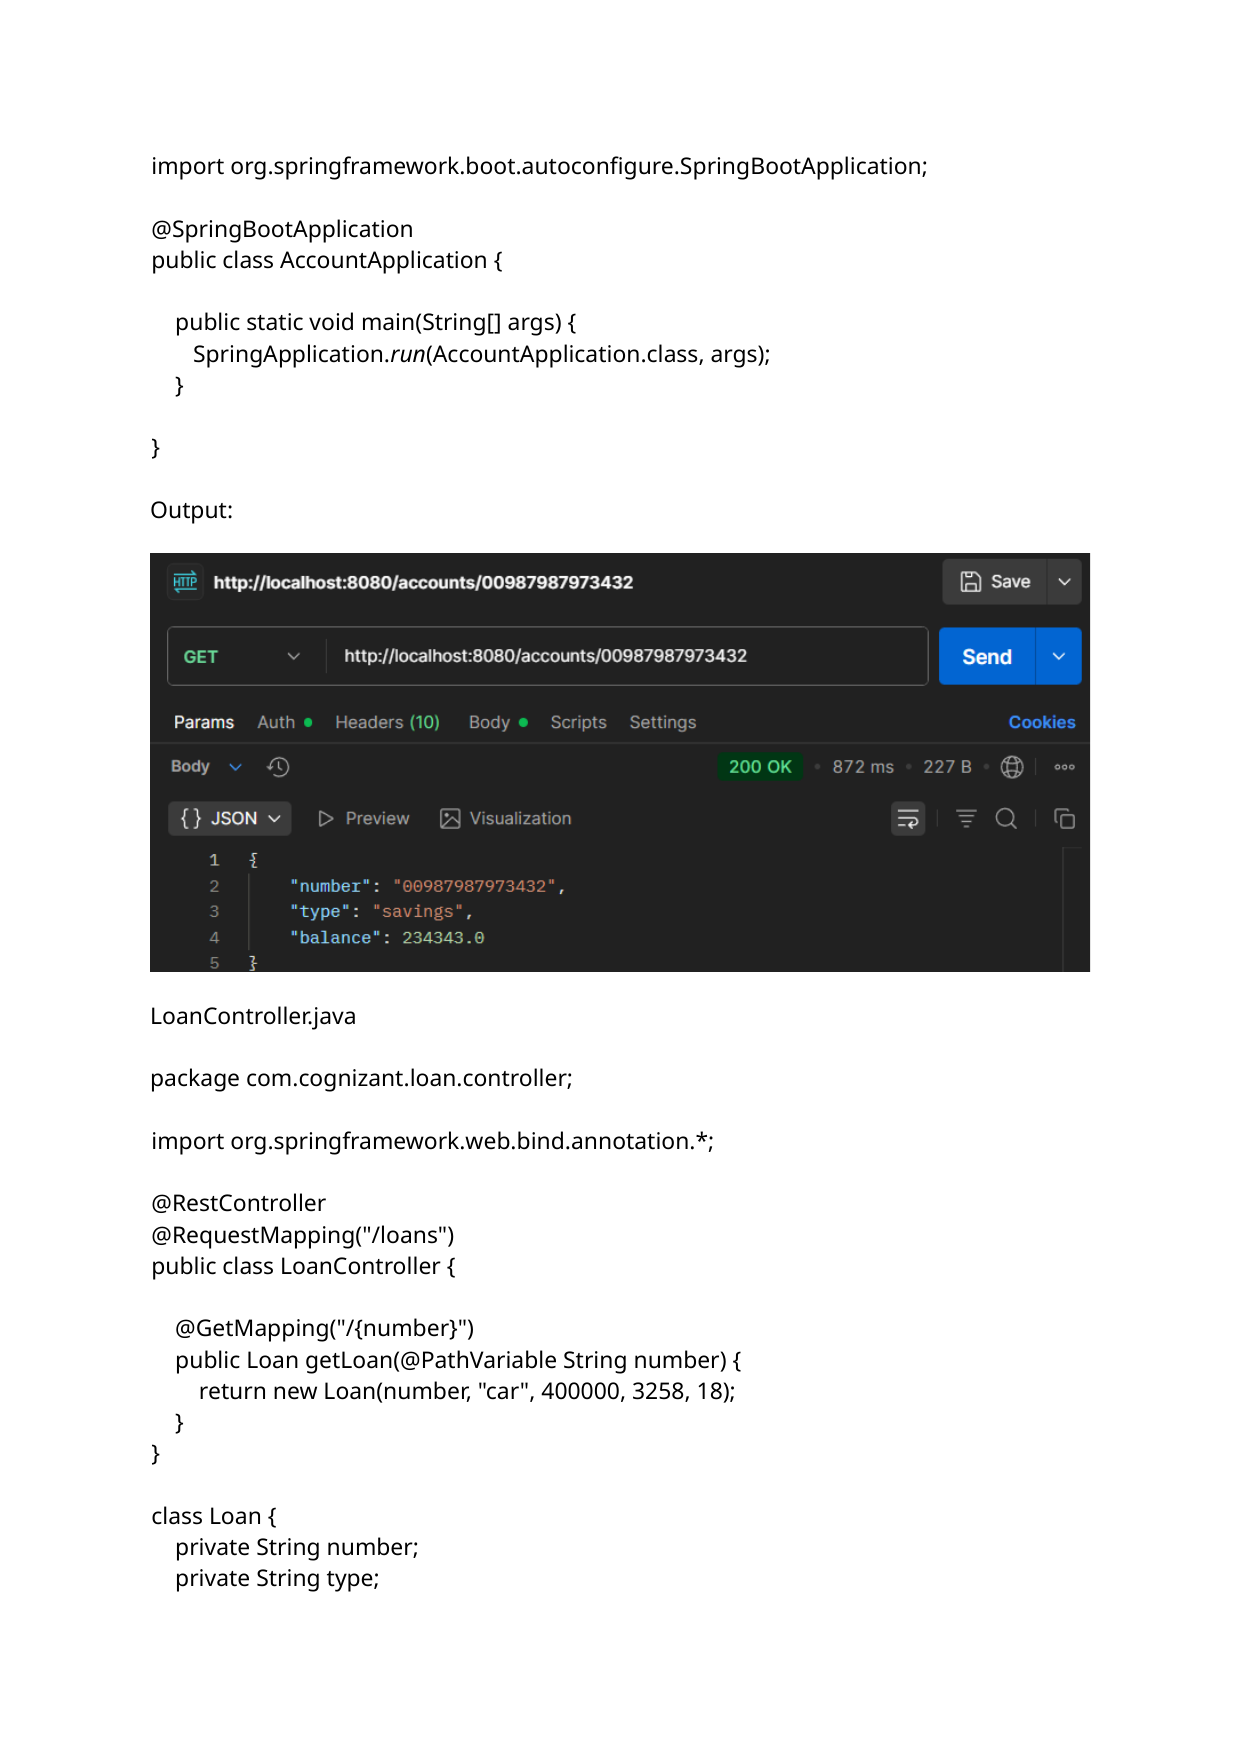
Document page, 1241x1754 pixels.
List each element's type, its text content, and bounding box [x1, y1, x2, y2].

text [150, 150, 947, 462]
text LoanController.java [150, 1000, 947, 1031]
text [150, 1062, 947, 1593]
text Output: [150, 494, 947, 525]
picture [150, 553, 1091, 972]
